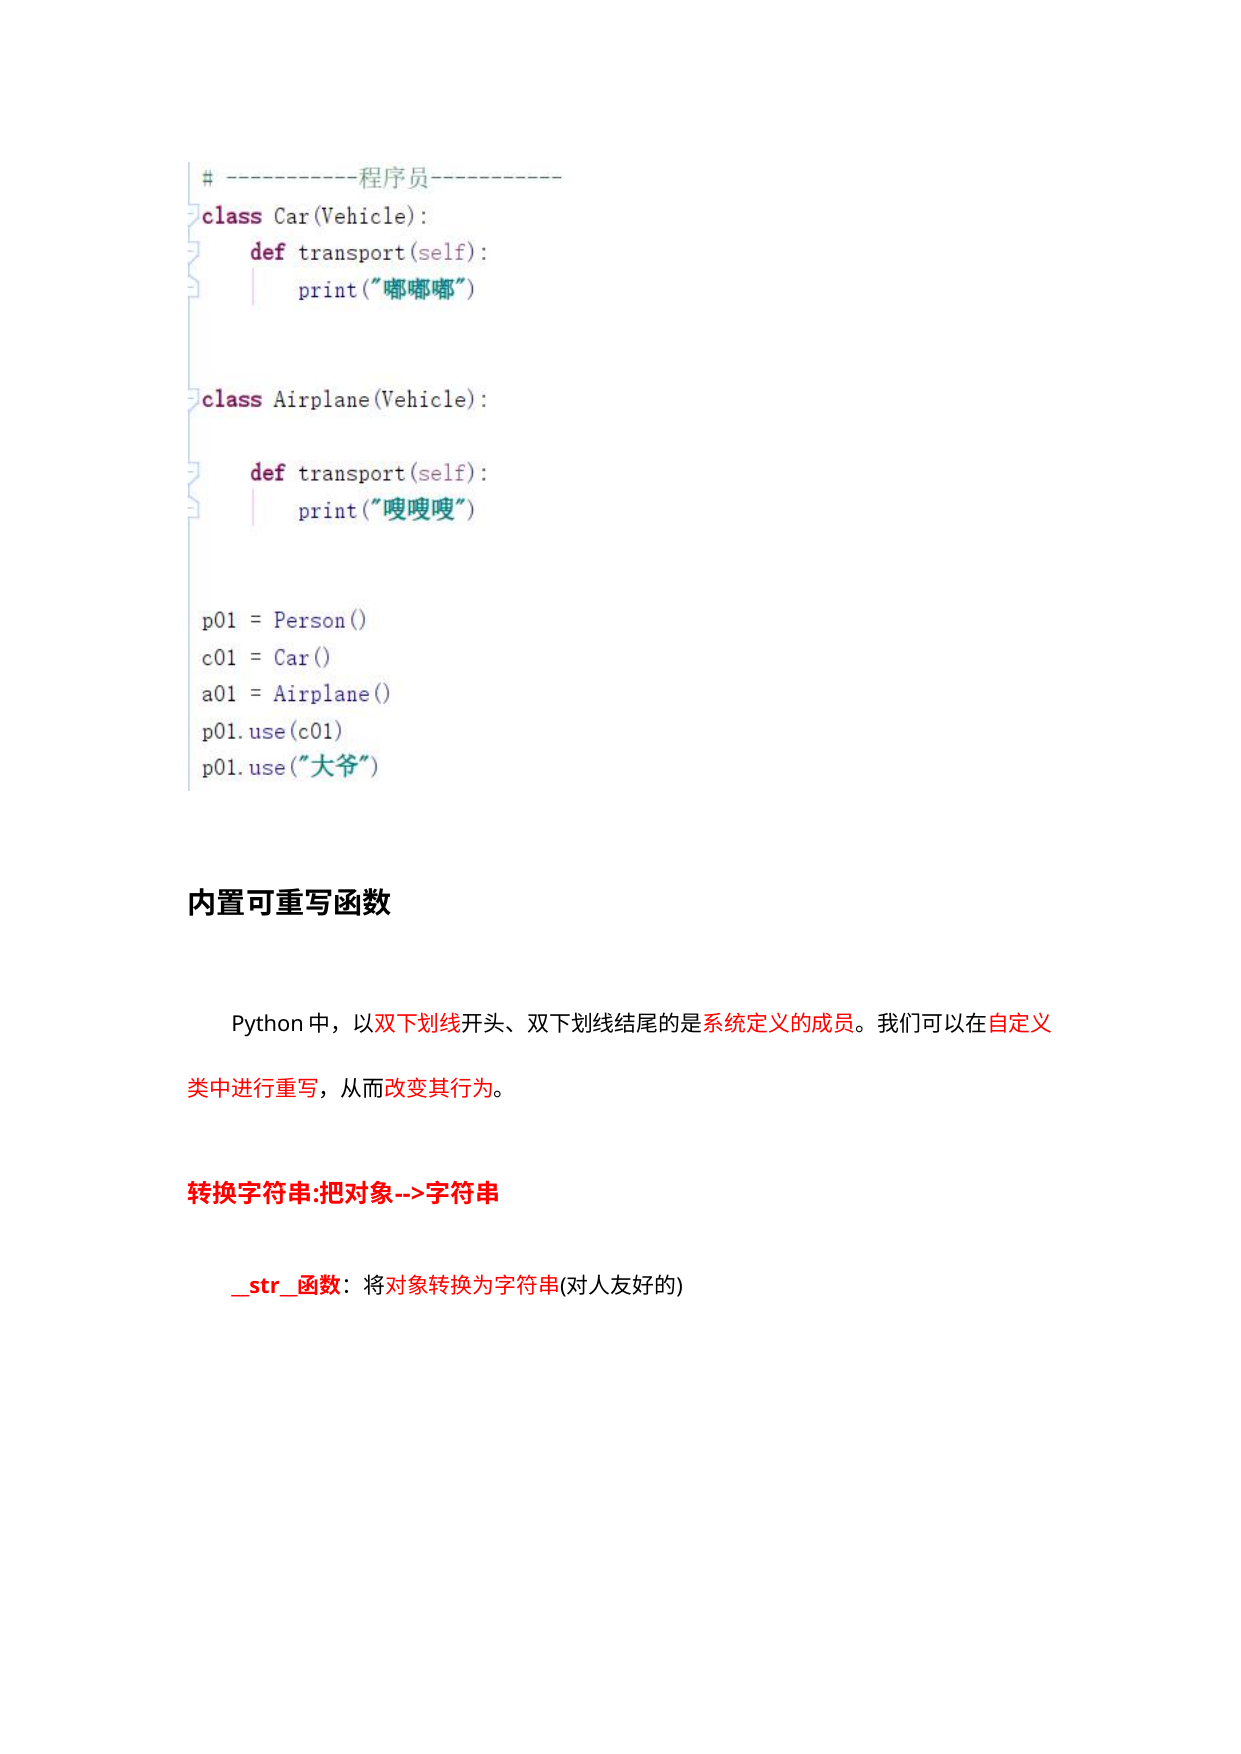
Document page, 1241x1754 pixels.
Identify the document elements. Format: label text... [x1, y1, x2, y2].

picture [187, 162, 619, 791]
subtitle 内置可重写函数 [187, 868, 1053, 933]
text __str__函数：将对象转换为字符串(对人友好的) [187, 1267, 1053, 1300]
subtitle 转换字符串:把对象-->字符串 [187, 1159, 1053, 1224]
text Python中，以双下划线开头、双下划线结尾的是系统定义的成员。我们可以在自定义类中进行重写，从而改变其行为。 [187, 1005, 1053, 1103]
